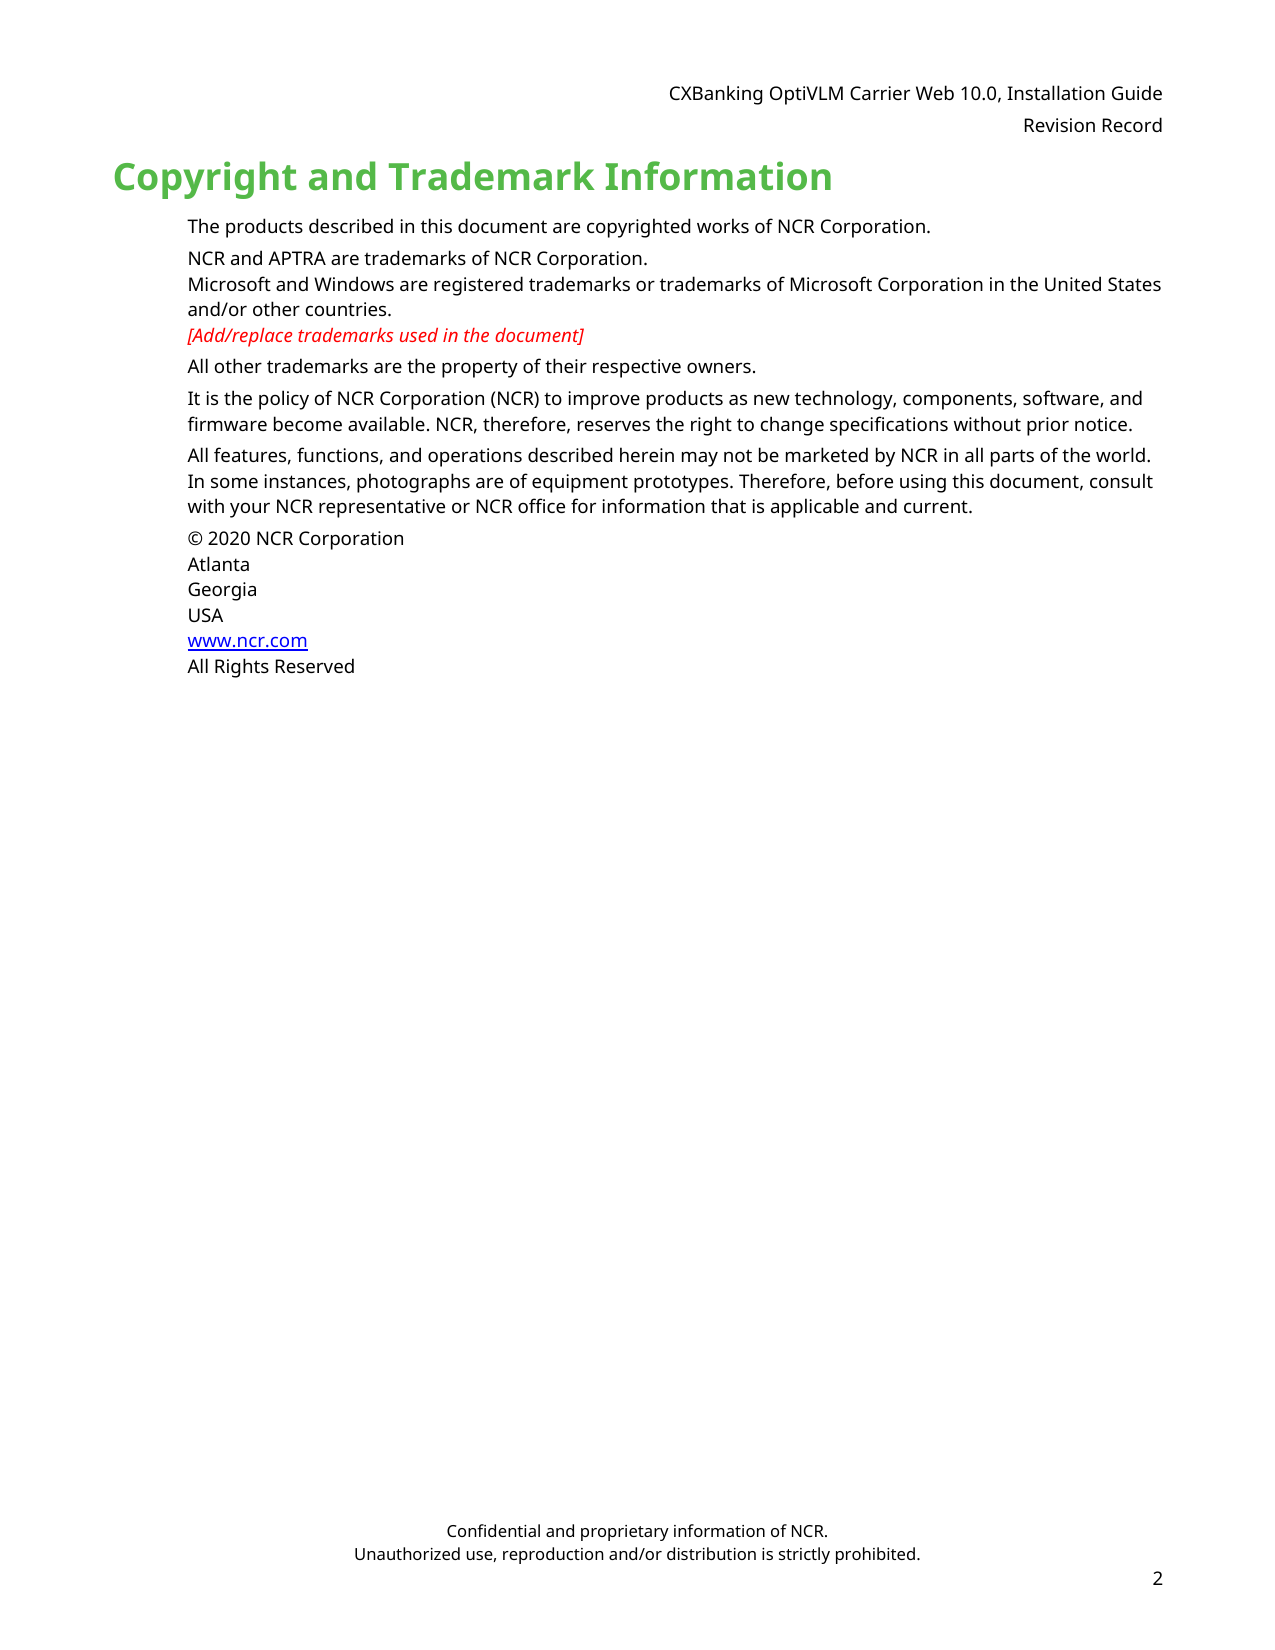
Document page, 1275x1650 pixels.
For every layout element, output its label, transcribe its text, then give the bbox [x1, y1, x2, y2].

text All other trademarks are the property of their respective owners. [187, 354, 1163, 379]
title Copyright and Trademark Information [112, 150, 1163, 201]
text The products described in this document are copyrighted works of NCR Corporation. [187, 213, 1163, 239]
text All features, functions, and operations described herein may not be marketed by NCR in all parts of the world. In some instances, photographs are of equipment prototypes. Therefore, before using this document, consult with your NCR representative or NCR office for information that is applicable and current. [187, 443, 1163, 519]
text NCR and APTRA are trademarks of NCR Corporation. Microsoft and Windows are registered trademarks or trademarks of Microsoft Corporation in the United States and/or other countries. [Add/replace trademarks used in the document] [187, 245, 1163, 347]
text It is the policy of NCR Corporation (NCR) to improve products as new technology, components, software, and firmware become available. NCR, therefore, reserves the right to change specifications without prior notice. [187, 385, 1163, 436]
text © 2020 NCR Corporation Atlanta Georgia USA www.ncr.com All Rights Reserved [187, 526, 1163, 679]
